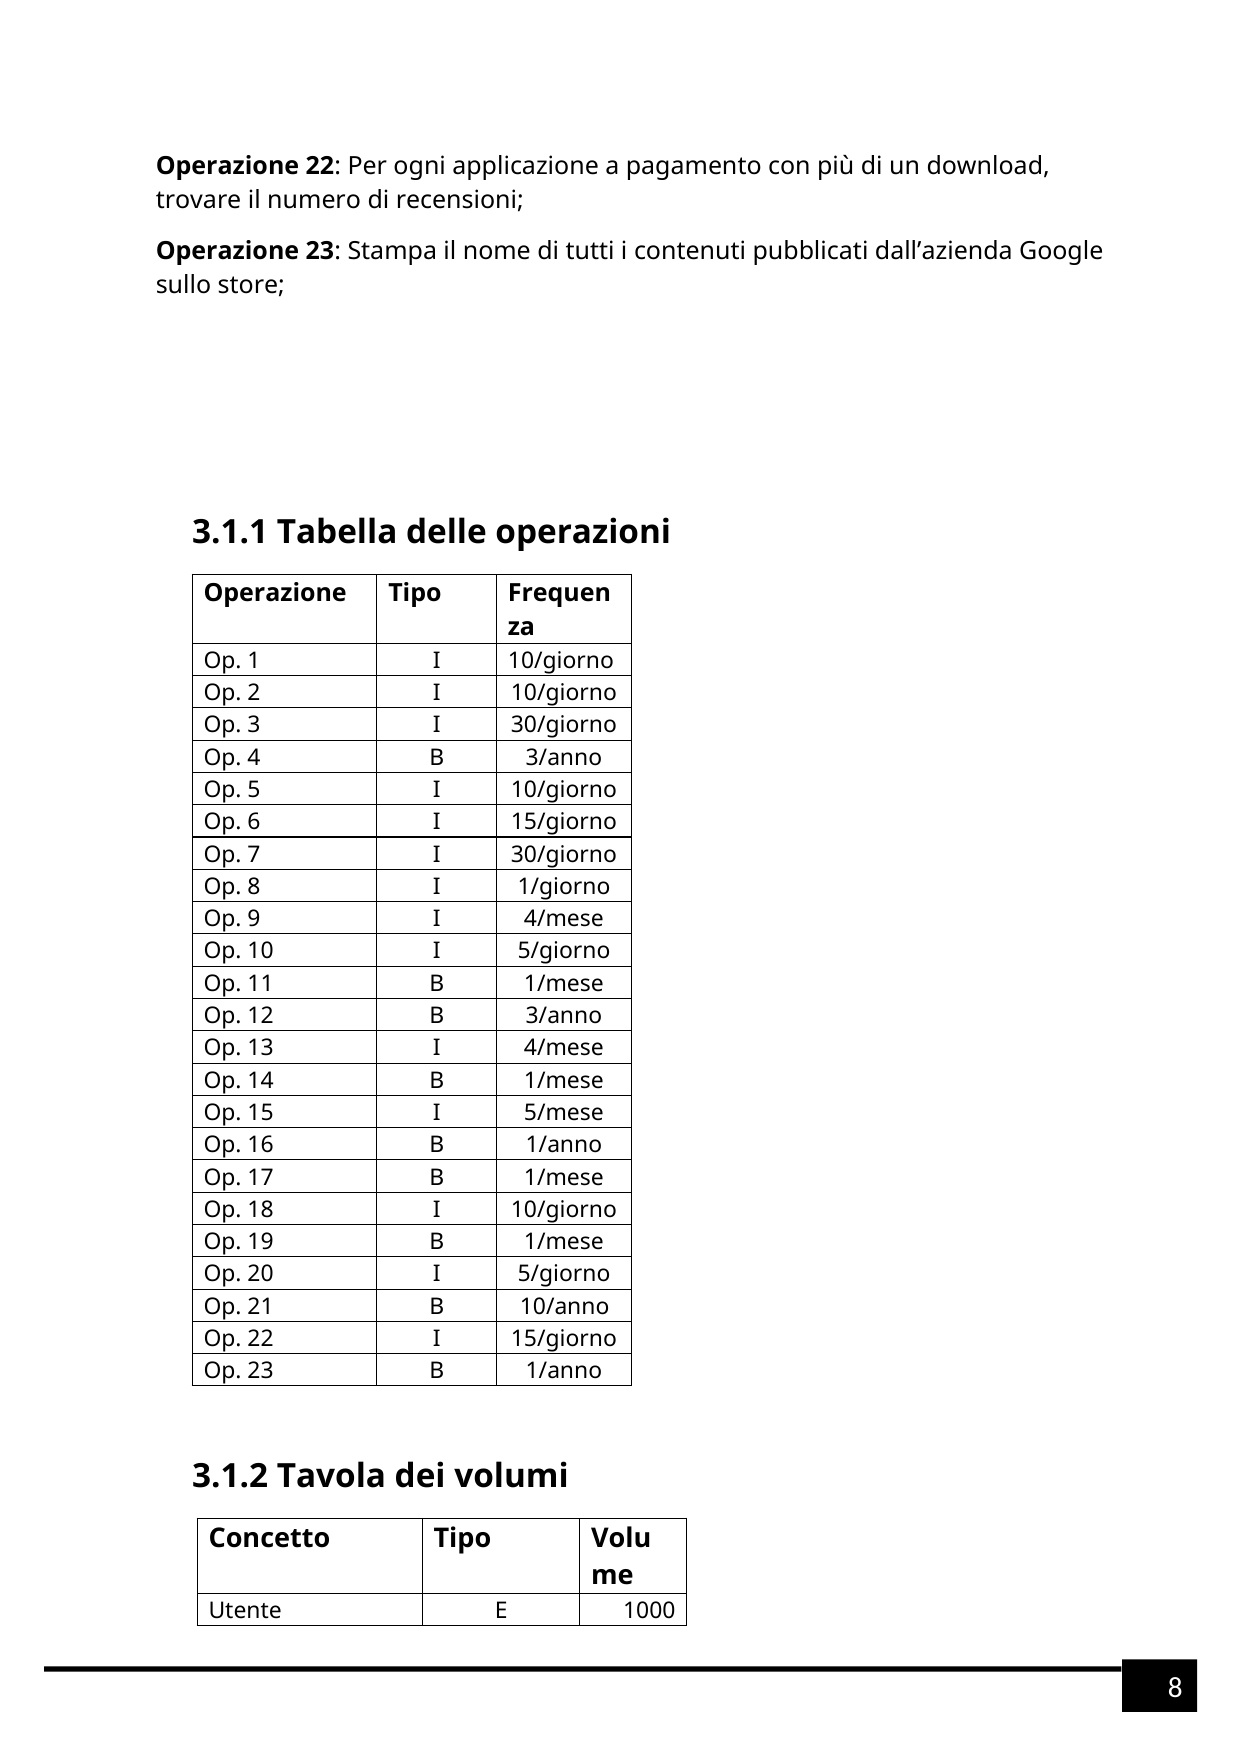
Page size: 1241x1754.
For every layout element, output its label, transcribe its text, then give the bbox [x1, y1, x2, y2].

text 3.1.1 Tabella delle operazioni [118, 508, 1122, 553]
text Operazione 22: Per ogni applicazione a pagamento con più di un download, trovare il numero di recensioni; [156, 148, 1122, 216]
table_cell 5/mese [497, 1096, 631, 1127]
table_cell 4/mese [497, 1031, 631, 1062]
table_cell Op. 15 [193, 1096, 376, 1127]
table_cell Op. 4 [193, 741, 376, 772]
table_cell 1/anno [497, 1354, 631, 1385]
table_cell 1/mese [497, 1160, 631, 1192]
table_cell I [377, 1322, 496, 1353]
table_cell 10/giorno [497, 644, 631, 675]
table_cell I [377, 838, 496, 869]
table_cell B [377, 1290, 496, 1321]
table_cell 30/giorno [497, 838, 631, 869]
table_cell Op. 23 [193, 1354, 376, 1385]
table_cell 3/anno [497, 999, 631, 1030]
table_cell 1/mese [497, 1064, 631, 1095]
table_header Tipo [423, 1519, 579, 1592]
table_cell I [377, 934, 496, 966]
table_cell 5/giorno [497, 1257, 631, 1288]
table_cell 10/anno [497, 1290, 631, 1321]
table_cell Op. 7 [193, 838, 376, 869]
table_cell Op. 11 [193, 967, 376, 998]
table_header Frequenza [497, 575, 631, 643]
table_cell Op. 2 [193, 676, 376, 707]
table_cell Op. 5 [193, 773, 376, 804]
table_cell I [377, 805, 496, 836]
table_cell Op. 6 [193, 805, 376, 836]
table_cell 30/giorno [497, 708, 631, 739]
table_cell I [377, 644, 496, 675]
table_cell Op. 16 [193, 1128, 376, 1159]
table_cell Op. 8 [193, 870, 376, 901]
table_cell Op. 14 [193, 1064, 376, 1095]
table_cell 15/giorno [497, 805, 631, 836]
table_cell Op. 19 [193, 1225, 376, 1256]
table_cell I [377, 676, 496, 707]
table_cell 10/giorno [497, 773, 631, 804]
table_cell B [377, 967, 496, 998]
table_cell I [377, 773, 496, 804]
table_cell E [423, 1594, 579, 1625]
table_header Concetto [198, 1519, 422, 1592]
table_cell Op. 10 [193, 934, 376, 966]
table_cell 10/giorno [497, 1193, 631, 1224]
table_cell Op. 22 [193, 1322, 376, 1353]
table_cell Op. 13 [193, 1031, 376, 1062]
table_cell Op. 1 [193, 644, 376, 675]
table_cell 10/giorno [497, 676, 631, 707]
table_cell 5/giorno [497, 934, 631, 966]
table_cell B [377, 1064, 496, 1095]
table_header Operazione [193, 575, 376, 643]
table_cell I [377, 1031, 496, 1062]
table_cell 1000 [580, 1594, 686, 1625]
table_cell 1/giorno [497, 870, 631, 901]
table_cell B [377, 1160, 496, 1192]
table_cell 15/giorno [497, 1322, 631, 1353]
table_cell Op. 9 [193, 902, 376, 933]
text 3.1.2 Tavola dei volumi [118, 1452, 1122, 1497]
table_cell I [377, 1193, 496, 1224]
table_cell Op. 20 [193, 1257, 376, 1288]
table_cell I [377, 1257, 496, 1288]
table_cell 1/mese [497, 1225, 631, 1256]
table_cell Op. 3 [193, 708, 376, 739]
table_cell Op. 12 [193, 999, 376, 1030]
table_cell I [377, 1096, 496, 1127]
table_header Volume [580, 1519, 686, 1592]
table_cell Utente [198, 1594, 422, 1625]
table_cell B [377, 1128, 496, 1159]
table_cell B [377, 1354, 496, 1385]
table_cell Op. 17 [193, 1160, 376, 1192]
table_cell 1/anno [497, 1128, 631, 1159]
table_cell B [377, 1225, 496, 1256]
table_cell 3/anno [497, 741, 631, 772]
table_header Tipo [377, 575, 496, 643]
text Operazione 23: Stampa il nome di tutti i contenuti pubblicati dall’azienda Google sullo store; [156, 232, 1122, 301]
table_cell Op. 18 [193, 1193, 376, 1224]
table_cell I [377, 902, 496, 933]
table_cell I [377, 708, 496, 739]
table_cell B [377, 741, 496, 772]
table_cell 1/mese [497, 967, 631, 998]
table_cell I [377, 870, 496, 901]
table_cell Op. 21 [193, 1290, 376, 1321]
table_cell B [377, 999, 496, 1030]
table_cell 4/mese [497, 902, 631, 933]
